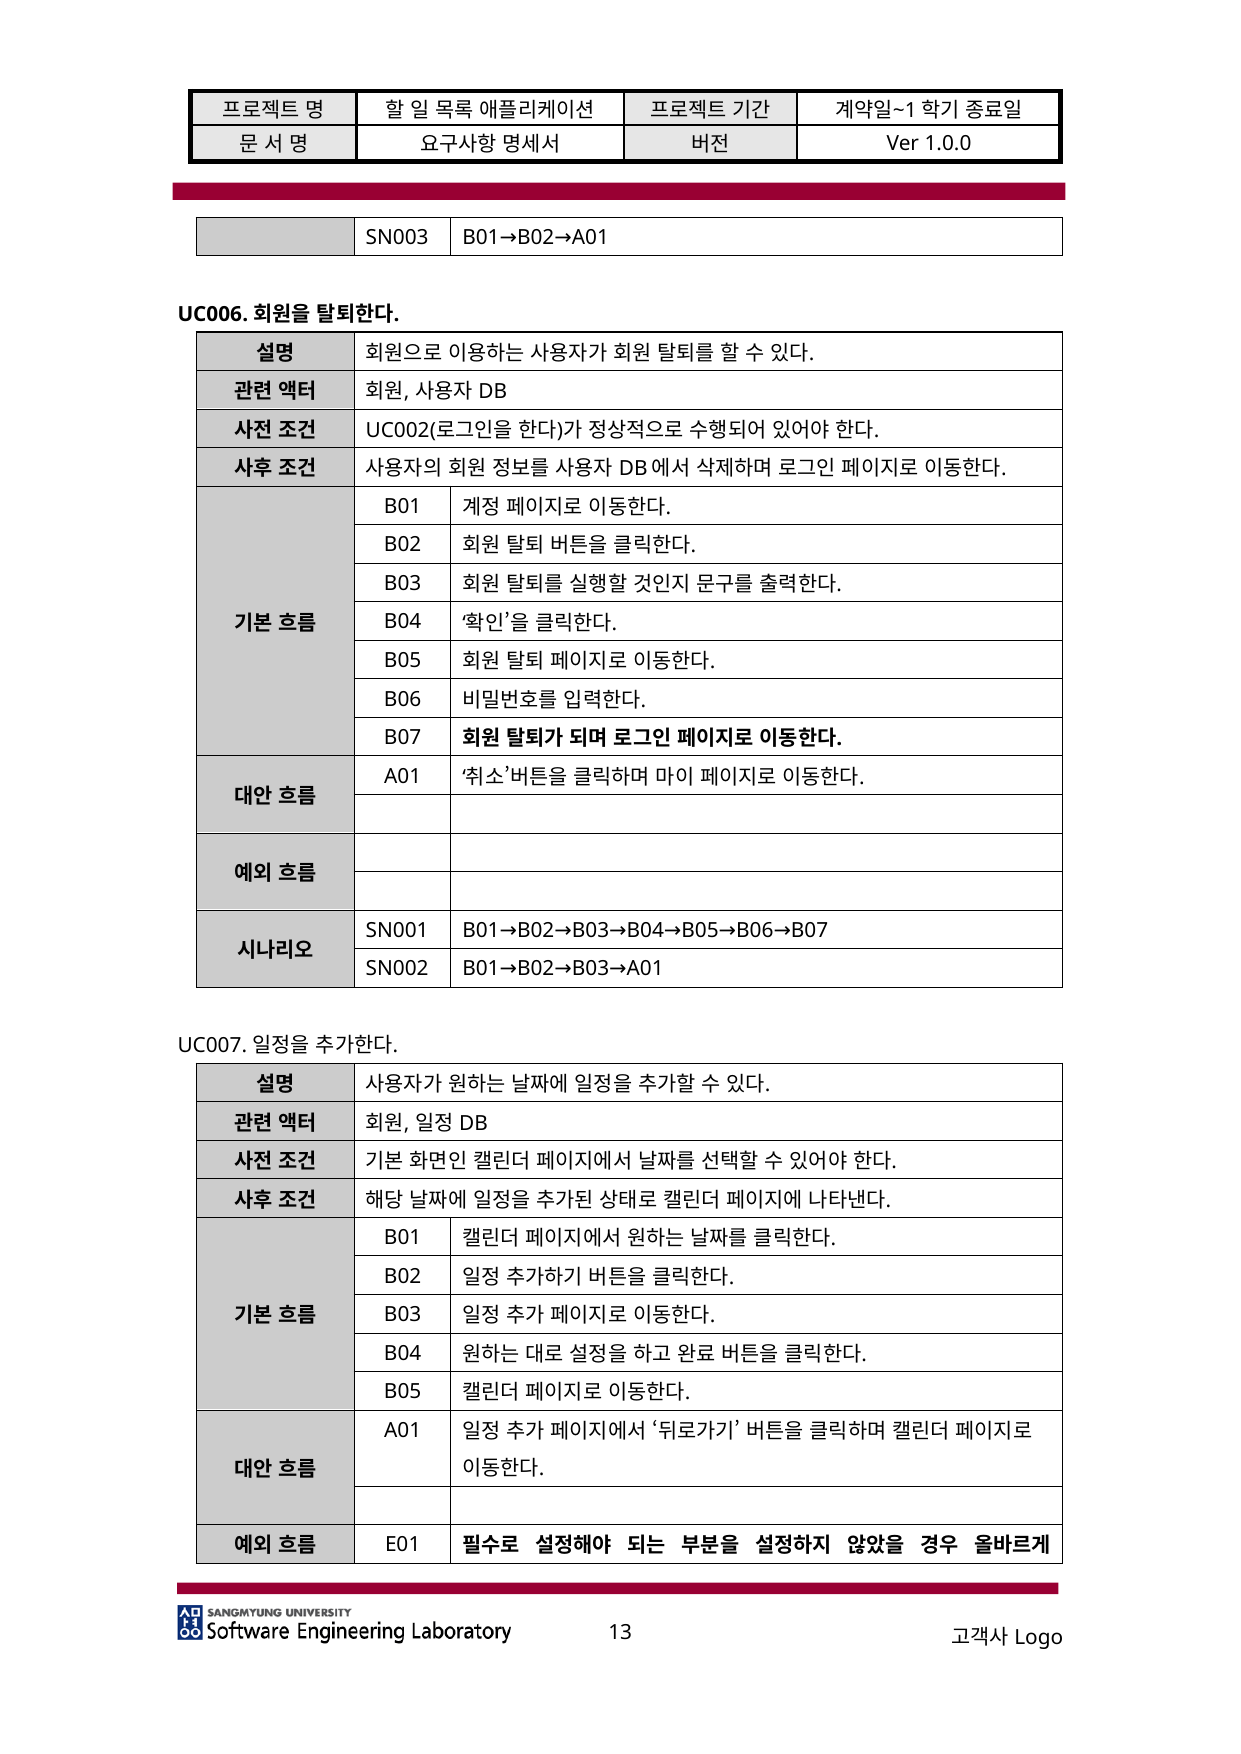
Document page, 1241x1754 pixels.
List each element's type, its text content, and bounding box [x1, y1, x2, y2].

table_cell 예외 흐름 [197, 834, 354, 909]
table_cell 일정 추가 페이지에서 ‘뒤로가기’ 버튼을 클릭하며 캘린더 페이지로 이동한다. [451, 1411, 1062, 1486]
table_cell 회원 탈퇴를 실행할 것인지 문구를 출력한다. [451, 564, 1062, 601]
table_cell E01 [355, 1525, 450, 1563]
table_cell B04 [355, 602, 450, 640]
table_cell 회원 탈퇴 페이지로 이동한다. [451, 641, 1062, 678]
table_cell 사용자의 회원 정보를 사용자 DB에서 삭제하며 로그인 페이지로 이동한다. [355, 448, 1062, 486]
table_header 회원으로 이용하는 사용자가 회원 탈퇴를 할 수 있다. [355, 333, 1062, 370]
table_cell 필수로 설정해야 되는 부분을 설정하지 않았을 경우 올바르게 설정하라는 문구를 출력한다. [451, 1525, 1062, 1563]
table_cell A01 [355, 1411, 450, 1486]
table_cell 일정 추가 페이지로 이동한다. [451, 1295, 1062, 1332]
table_cell 일정 추가하기 버튼을 클릭한다. [451, 1256, 1062, 1294]
table_cell [451, 795, 1062, 832]
table_cell [451, 834, 1062, 871]
table_cell ‘취소’버튼을 클릭하며 마이 페이지로 이동한다. [451, 756, 1062, 794]
table_cell B06 [355, 679, 450, 717]
table_cell B01→B02→B03→A01 [451, 949, 1062, 987]
table_cell 회원, 사용자 DB [355, 371, 1062, 408]
table_cell B01→B02→B03→B04→B05→B06→B07 [451, 911, 1062, 948]
table_cell 사후 조건 [197, 448, 354, 486]
table_cell B03 [355, 564, 450, 601]
table_cell SN002 [355, 949, 450, 987]
table_cell 기본 화면인 캘린더 페이지에서 날짜를 선택할 수 있어야 한다. [355, 1141, 1062, 1178]
table_cell B01 [355, 1218, 450, 1255]
table_cell 관련 액터 [197, 1102, 354, 1140]
picture [177, 1605, 515, 1645]
text UC007. 일정을 추가한다. [177, 1025, 1063, 1063]
table_cell B02 [355, 525, 450, 563]
table_cell 계정 페이지로 이동한다. [451, 487, 1062, 524]
table_cell 회원 탈퇴가 되며 로그인 페이지로 이동한다. [451, 718, 1062, 755]
table_cell [355, 872, 450, 909]
table_cell ‘확인’을 클릭한다. [451, 602, 1062, 640]
table_cell [355, 1487, 450, 1524]
table_cell B07 [355, 718, 450, 755]
table_cell 사전 조건 [197, 410, 354, 447]
table_cell 사전 조건 [197, 1141, 354, 1178]
table_cell [355, 795, 450, 832]
table_header 사용자가 원하는 날짜에 일정을 추가할 수 있다. [355, 1064, 1062, 1101]
table_cell 사후 조건 [197, 1179, 354, 1217]
table_header 설명 [197, 333, 354, 370]
table_cell [451, 872, 1062, 909]
table_cell 예외 흐름 [197, 1525, 354, 1563]
table_cell B04 [355, 1334, 450, 1371]
table_cell 캘린더 페이지에서 원하는 날짜를 클릭한다. [451, 1218, 1062, 1255]
table_cell 대안 흐름 [197, 756, 354, 832]
table_cell [355, 834, 450, 871]
table_cell UC002(로그인을 한다)가 정상적으로 수행되어 있어야 한다. [355, 410, 1062, 447]
text UC006. 회원을 탈퇴한다. [177, 294, 1063, 331]
table_cell 기본 흐름 [197, 1218, 354, 1409]
table_cell B05 [355, 1372, 450, 1409]
table_cell 시나리오 [197, 911, 354, 987]
table_cell SN001 [355, 911, 450, 948]
table_cell B02 [355, 1256, 450, 1294]
table_cell 관련 액터 [197, 371, 354, 408]
table_cell 캘린더 페이지로 이동한다. [451, 1372, 1062, 1409]
table_cell 해당 날짜에 일정을 추가된 상태로 캘린더 페이지에 나타낸다. [355, 1179, 1062, 1217]
table_cell 대안 흐름 [197, 1411, 354, 1524]
table_cell B03 [355, 1295, 450, 1332]
table_cell B05 [355, 641, 450, 678]
table_cell 회원, 일정 DB [355, 1102, 1062, 1140]
table_cell A01 [355, 756, 450, 794]
table_cell [451, 1487, 1062, 1524]
table_cell B01 [355, 487, 450, 524]
table_cell B01→B02→A01 [451, 218, 1062, 255]
table_header 설명 [197, 1064, 354, 1101]
table_cell 원하는 대로 설정을 하고 완료 버튼을 클릭한다. [451, 1334, 1062, 1371]
table_cell 회원 탈퇴 버튼을 클릭한다. [451, 525, 1062, 563]
table_cell SN003 [355, 218, 450, 255]
table_cell 비밀번호를 입력한다. [451, 679, 1062, 717]
table_cell 기본 흐름 [197, 487, 354, 755]
